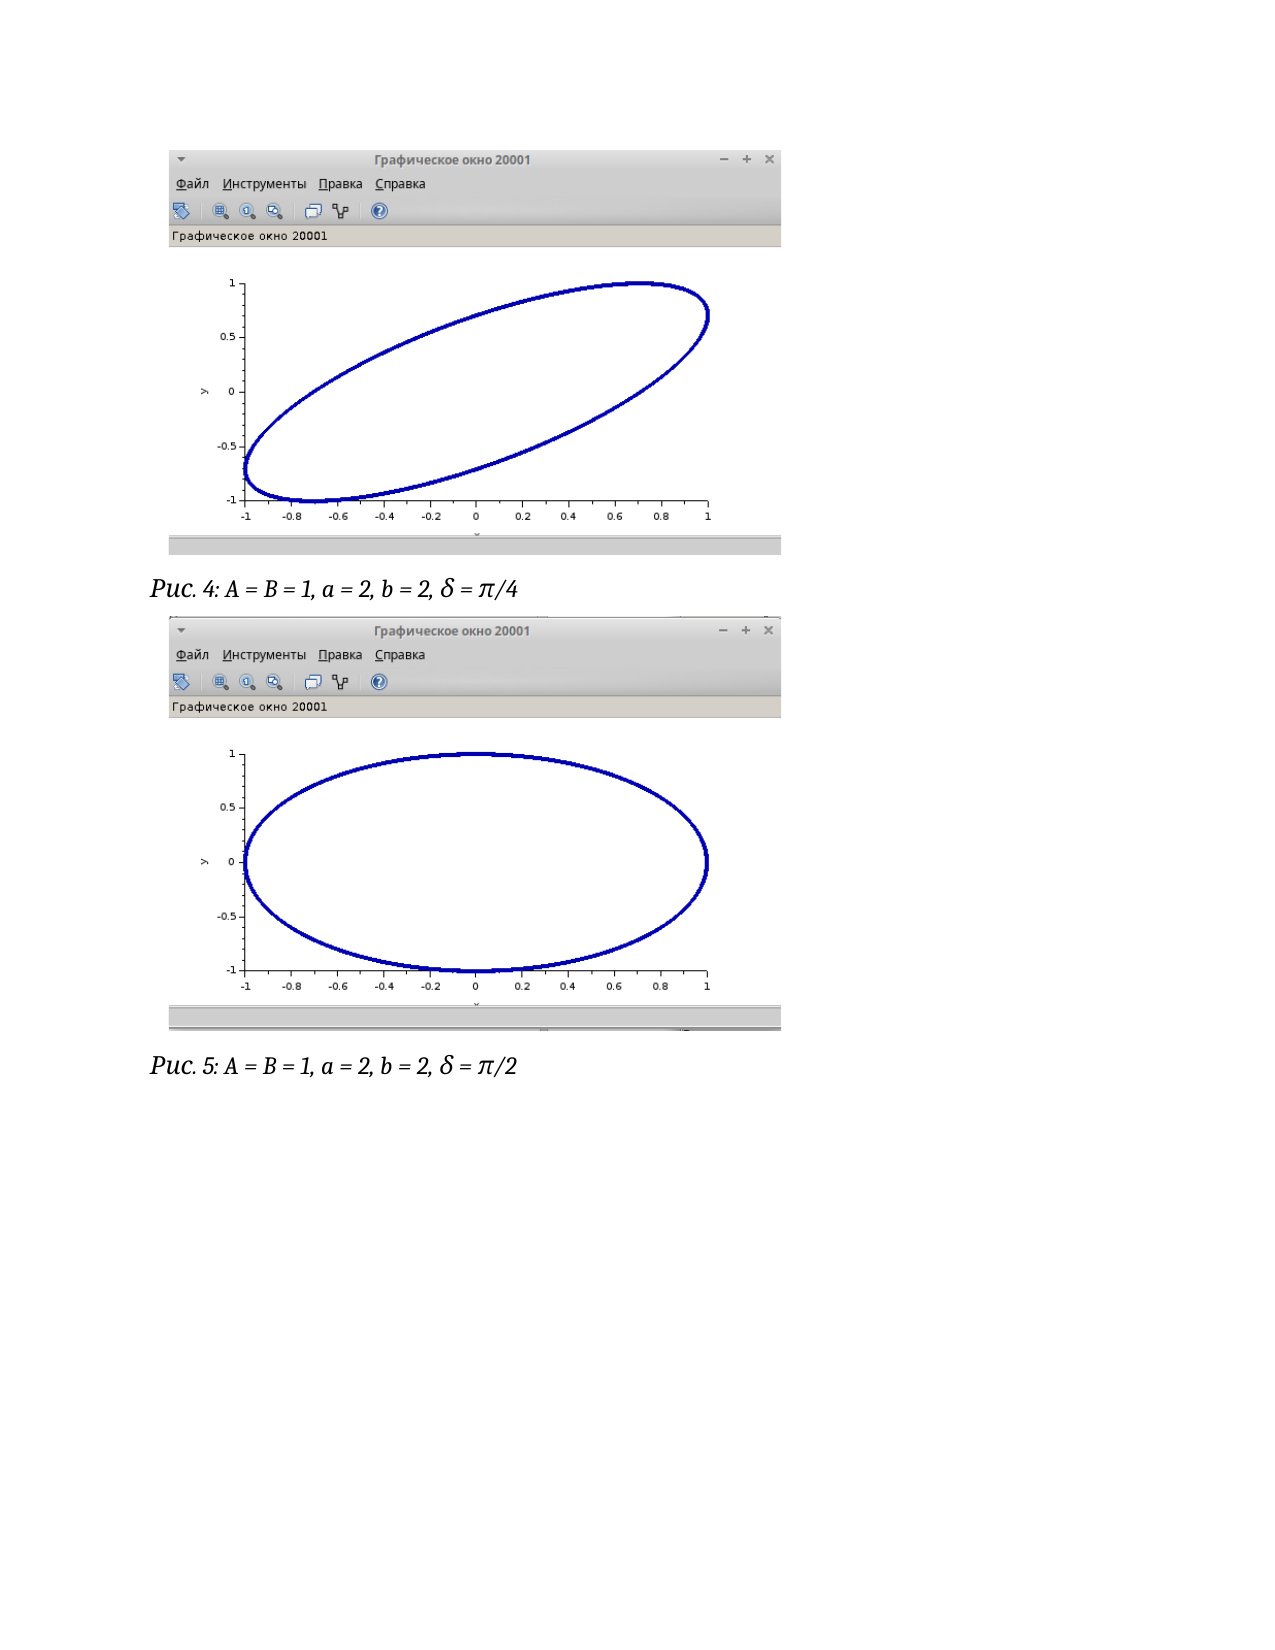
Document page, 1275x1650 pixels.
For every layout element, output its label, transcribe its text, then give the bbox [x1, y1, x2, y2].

picture [168, 616, 782, 1031]
text Рис. 5: A = B = 1, a = 2, b = 2, δ = π/2 [150, 1052, 1125, 1080]
picture [168, 150, 782, 555]
text Рис. 4: A = B = 1, a = 2, b = 2, δ = π/4 [150, 575, 1125, 604]
